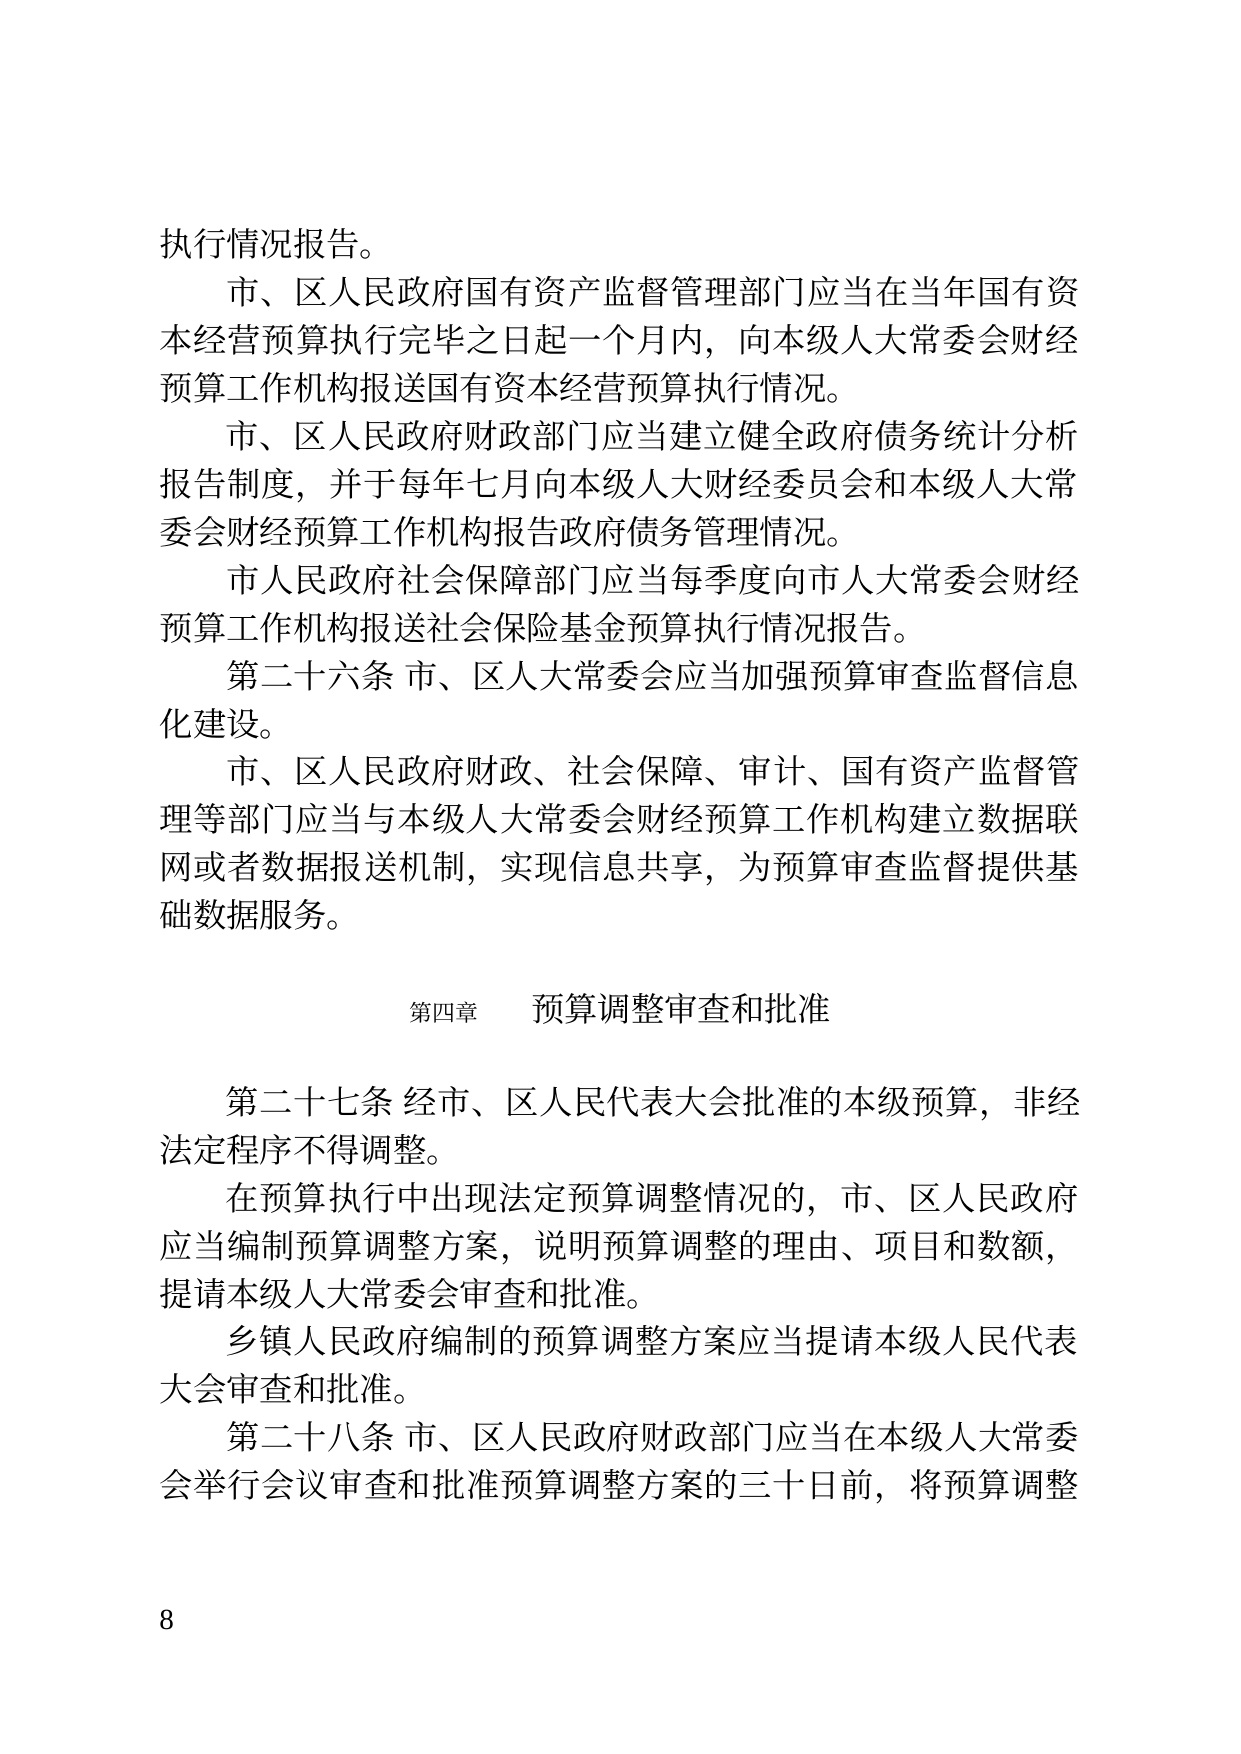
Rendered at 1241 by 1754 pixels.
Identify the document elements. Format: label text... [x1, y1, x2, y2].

text 在预算执行中出现法定预算调整情况的，市、区人民政府应当编制预算调整方案，说明预算调整的理由、项目和数额，提请本级人大常委会审查和批准。 [159, 1172, 1081, 1316]
text 市、区人民政府财政部门应当建立健全政府债务统计分析报告制度，并于每年七月向本级人大财经委员会和本级人大常委会财经预算工作机构报告政府债务管理情况。 [159, 410, 1081, 554]
text 第二十六条 市、区人大常委会应当加强预算审查监督信息化建设。 [159, 650, 1081, 746]
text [159, 1411, 1081, 1507]
list 预算调整审查和批准 [159, 983, 1081, 1031]
text 乡镇人民政府编制的预算调整方案应当提请本级人民代表大会审查和批准。 [159, 1316, 1081, 1411]
text 市、区人民政府国有资产监督管理部门应当在当年国有资本经营预算执行完毕之日起一个月内，向本级人大常委会财经预算工作机构报送国有资本经营预算执行情况。 [159, 266, 1081, 410]
text 市、区人民政府财政、社会保障、审计、国有资产监督管理等部门应当与本级人大常委会财经预算工作机构建立数据联网或者数据报送机制，实现信息共享，为预算审查监督提供基础数据服务。 [159, 746, 1081, 937]
text 市人民政府社会保障部门应当每季度向市人大常委会财经预算工作机构报送社会保险基金预算执行情况报告。 [159, 554, 1081, 650]
text 第二十七条 经市、区人民代表大会批准的本级预算，非经法定程序不得调整。 [159, 1076, 1081, 1172]
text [159, 218, 1081, 266]
